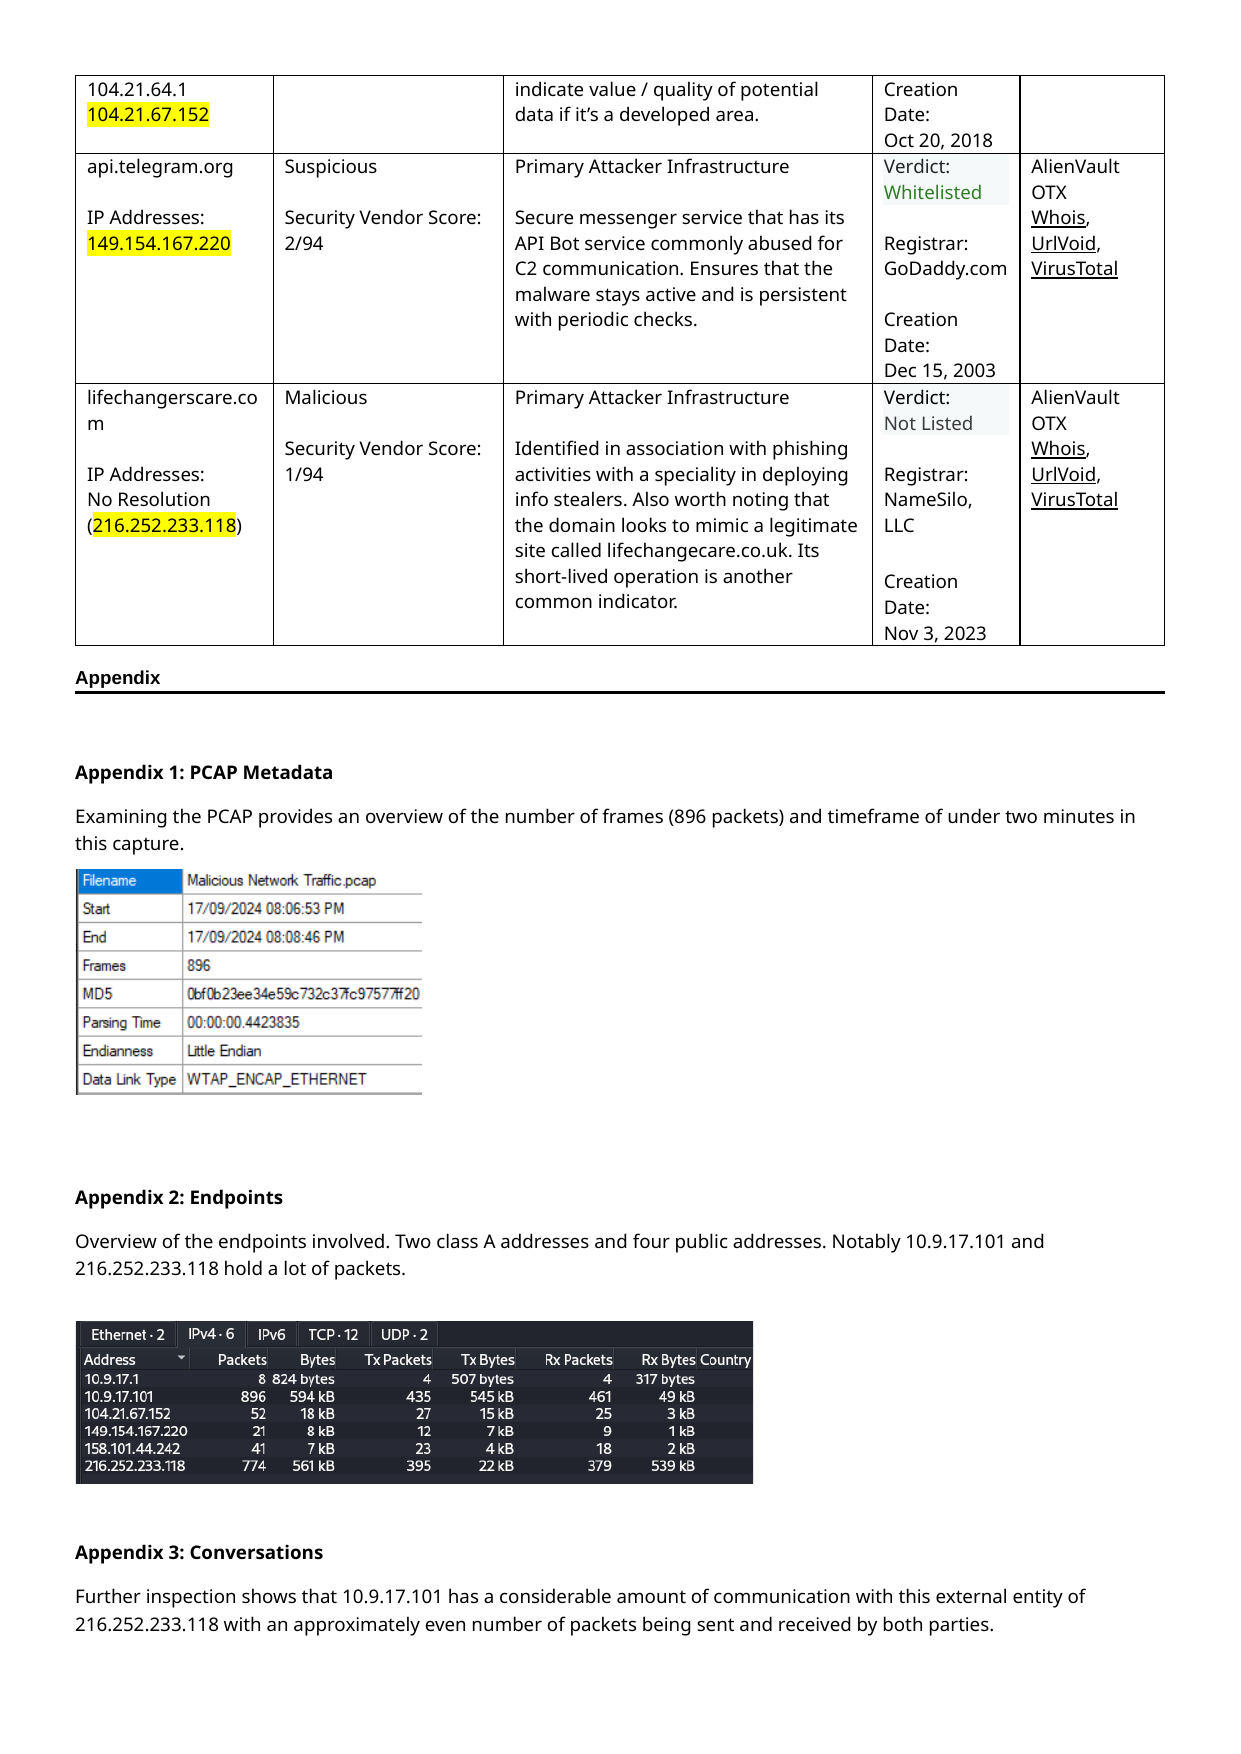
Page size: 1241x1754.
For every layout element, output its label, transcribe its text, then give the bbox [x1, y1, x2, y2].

text Overview of the endpoints involved. Two class A addresses and four public addresses. Notably 10.9.17.101 and 216.252.233.118 hold a lot of packets. [75, 1228, 1165, 1281]
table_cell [274, 76, 503, 153]
table_cell Verdict: Whitelisted Registrar: GoDaddy.com Creation Date: Dec 15, 2003 [873, 154, 1019, 383]
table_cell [1021, 76, 1164, 153]
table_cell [873, 76, 1019, 153]
text Further inspection shows that 10.9.17.101 has a considerable amount of communication with this external entity of 216.252.233.118 with an approximately even number of packets being sent and received by both parties. [75, 1583, 1165, 1636]
text Appendix [75, 667, 1165, 691]
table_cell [504, 76, 872, 153]
table_cell Malicious Security Vendor Score: 1/94 [274, 384, 503, 645]
text Appendix 3: Conversations [75, 1539, 1165, 1565]
picture [75, 869, 422, 1095]
text Examining the PCAP provides an overview of the number of frames (896 packets) and timeframe of under two minutes in this capture. [75, 803, 1165, 856]
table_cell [76, 76, 273, 153]
table_cell Suspicious Security Vendor Score: 2/94 [274, 154, 503, 383]
table_cell AlienVault OTX Whois, UrlVoid, VirusTotal [1021, 384, 1164, 645]
table_cell Primary Attacker Infrastructure Secure messenger service that has its API Bot service commonly abused for C2 communication. Ensures that the malware stays active and is persistent with periodic checks. [504, 154, 872, 383]
table_cell lifechangerscare.com IP Addresses: No Resolution (216.252.233.118) [76, 384, 273, 645]
text Appendix 2: Endpoints [75, 1184, 1165, 1209]
table_cell Verdict: Not Listed Registrar: NameSilo, LLC Creation Date: Nov 3, 2023 [873, 384, 1019, 645]
table_cell AlienVault OTX Whois, UrlVoid, VirusTotal [1021, 154, 1164, 383]
picture [75, 1321, 754, 1484]
table_cell api.telegram.org IP Addresses: 149.154.167.220 [76, 154, 273, 383]
text Appendix 1: PCAP Metadata [75, 759, 1165, 784]
table_cell Primary Attacker Infrastructure Identified in association with phishing activities with a speciality in deploying info stealers. Also worth noting that the domain looks to mimic a legitimate site called lifechangecare.co.uk. Its short-lived operation is another common indicator. [504, 384, 872, 645]
